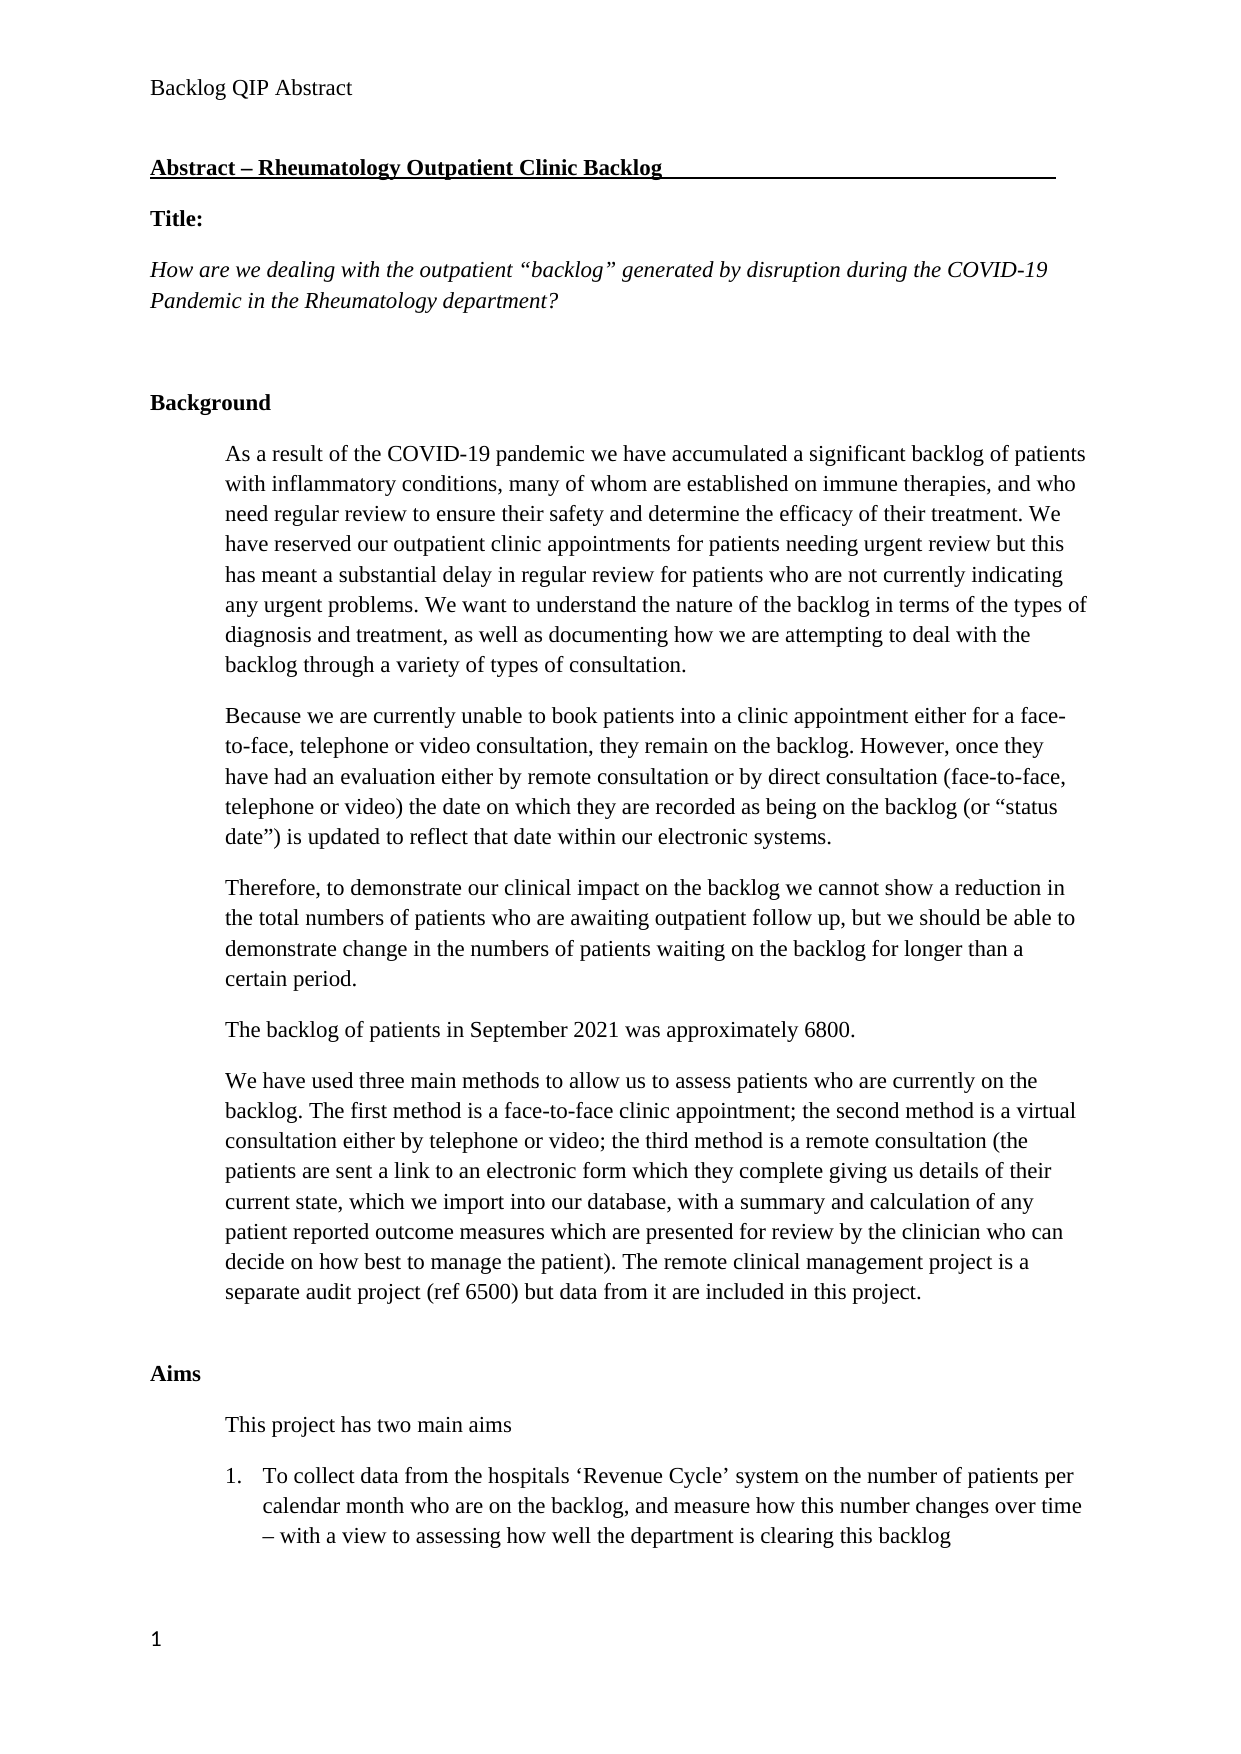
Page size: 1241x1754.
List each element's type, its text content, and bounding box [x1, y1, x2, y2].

text As a result of the COVID-19 pandemic we have accumulated a significant backlog of patients with inflammatory conditions, many of whom are established on immune therapies, and who need regular review to ensure their safety and determine the efficacy of their treatment. We have reserved our outpatient clinic appointments for patients needing urgent review but this has meant a substantial delay in regular review for patients who are not currently indicating any urgent problems. We want to understand the nature of the backlog in terms of the types of diagnosis and treatment, as well as documenting how we are attempting to deal with the backlog through a variety of types of consultation. [225, 440, 1090, 678]
list To collect data from the hospitals ‘Revenue Cycle’ system on the number of patients per calendar month who are on the backlog, and measure how this number changes over time – with a view to assessing how well the department is clearing this backlog [225, 1462, 1090, 1548]
text The backlog of patients in September 2021 was approximately 6800. [225, 1016, 1090, 1042]
text We have used three main methods to allow us to assess patients who are currently on the backlog. The first method is a face-to-face clinic appointment; the second method is a virtual consultation either by telephone or video; the third method is a remote consultation (the patients are sent a link to an electronic form which they complete giving us details of their current state, which we import into our database, with a summary and calculation of any patient reported outcome measures which are presented for review by the clinician who can decide on how best to manage the patient). The remote clinical management project is a separate audit project (ref 6500) but data from it are included in this project. [225, 1067, 1090, 1305]
text Abstract – Rheumatology Outpatient Clinic Backlog [150, 154, 1090, 181]
text Title: [150, 206, 1090, 232]
text Because we are currently unable to book patients into a clinic appointment either for a face-to-face, telephone or video consultation, they remain on the backlog. However, once they have had an evaluation either by remote consultation or by direct consultation (face-to-face, telephone or video) the date on which they are recorded as being on the backlog (or “status date”) is updated to reflect that date within our electronic systems. [225, 702, 1090, 849]
text Aims [150, 1329, 1090, 1386]
text Therefore, to demonstrate our clinical impact on the backlog we cannot show a reduction in the total numbers of patients who are awaiting outpatient follow up, but we should be able to demonstrate change in the numbers of patients waiting on the backlog for longer than a certain period. [225, 874, 1090, 991]
text Background [150, 389, 1090, 415]
text How are we dealing with the outpatient “backlog” generated by disruption during the COVID-19 Pandemic in the Rheumatology department? [150, 257, 1090, 313]
text This project has two main aims [225, 1411, 1090, 1437]
